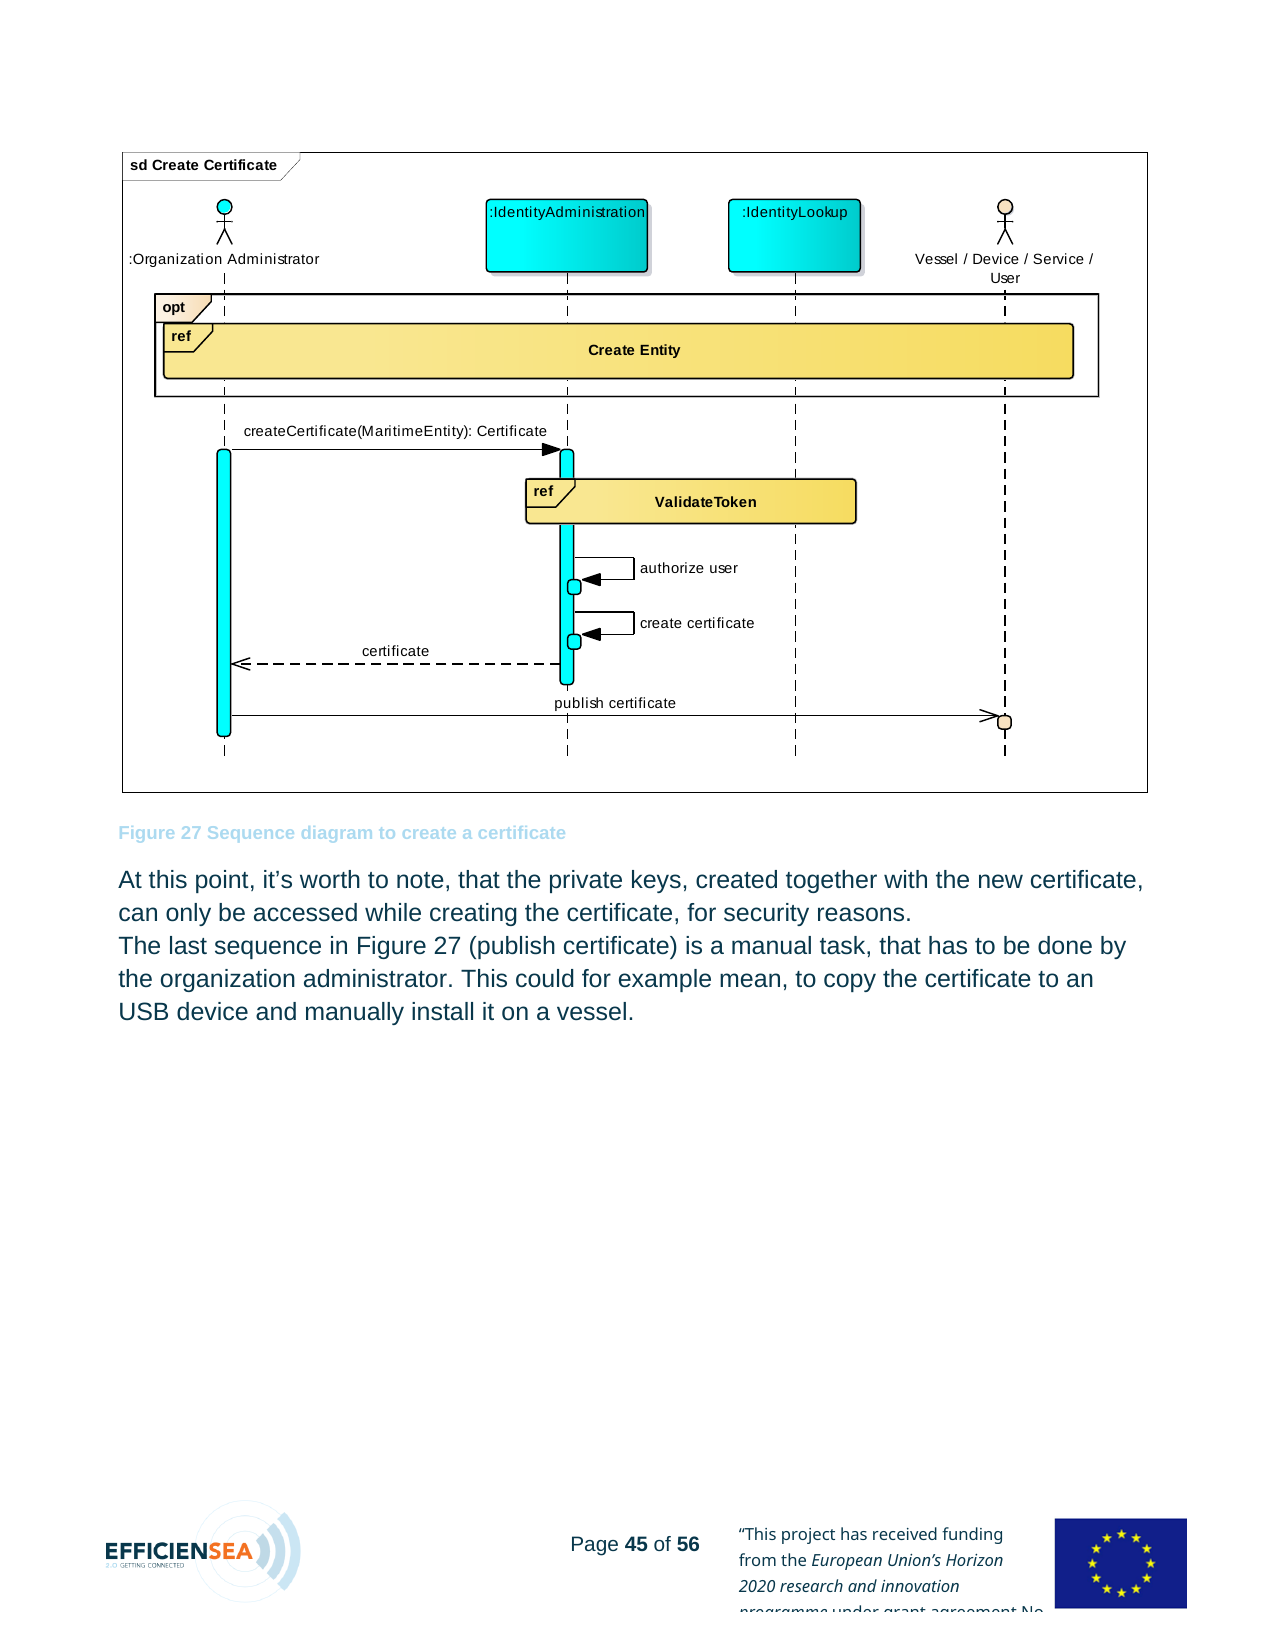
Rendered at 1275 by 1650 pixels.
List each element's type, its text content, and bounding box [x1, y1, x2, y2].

picture [99, 1492, 306, 1611]
picture [1052, 1516, 1187, 1607]
